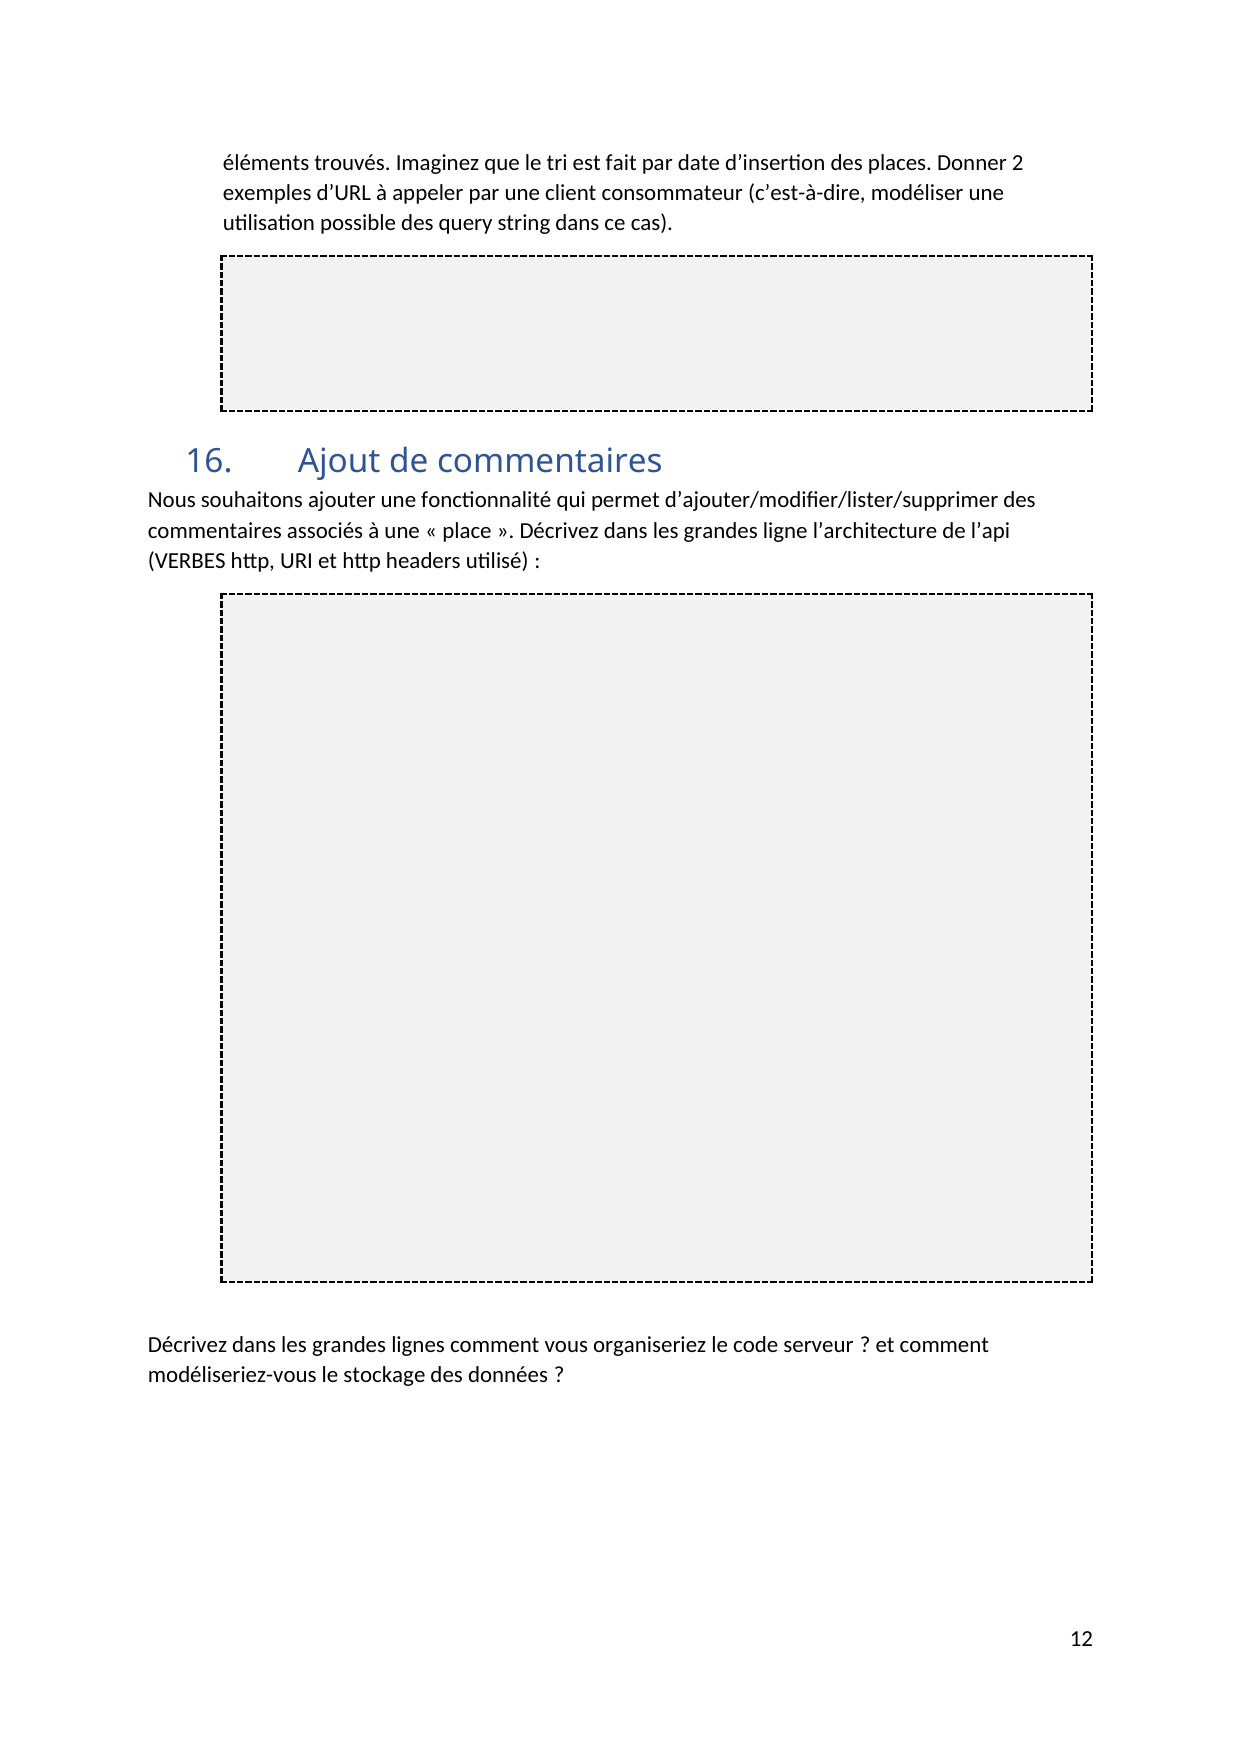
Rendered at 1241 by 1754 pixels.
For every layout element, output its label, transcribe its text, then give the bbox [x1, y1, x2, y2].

subtitle Ajout de commentaires [185, 437, 1093, 482]
text Nous souhaitons ajouter une fonctionnalité qui permet d’ajouter/modifier/lister/supprimer des commentaires associés à une « place ». Décrivez dans les grandes ligne l’architecture de l’api (VERBES http, URI et http headers utilisé) : [148, 486, 1093, 574]
text Décrivez dans les grandes lignes comment vous organiseriez le code serveur ? et comment modéliseriez-vous le stockage des données ? [148, 1330, 1093, 1388]
table_header [221, 255, 1092, 409]
table_header [221, 593, 1092, 1281]
